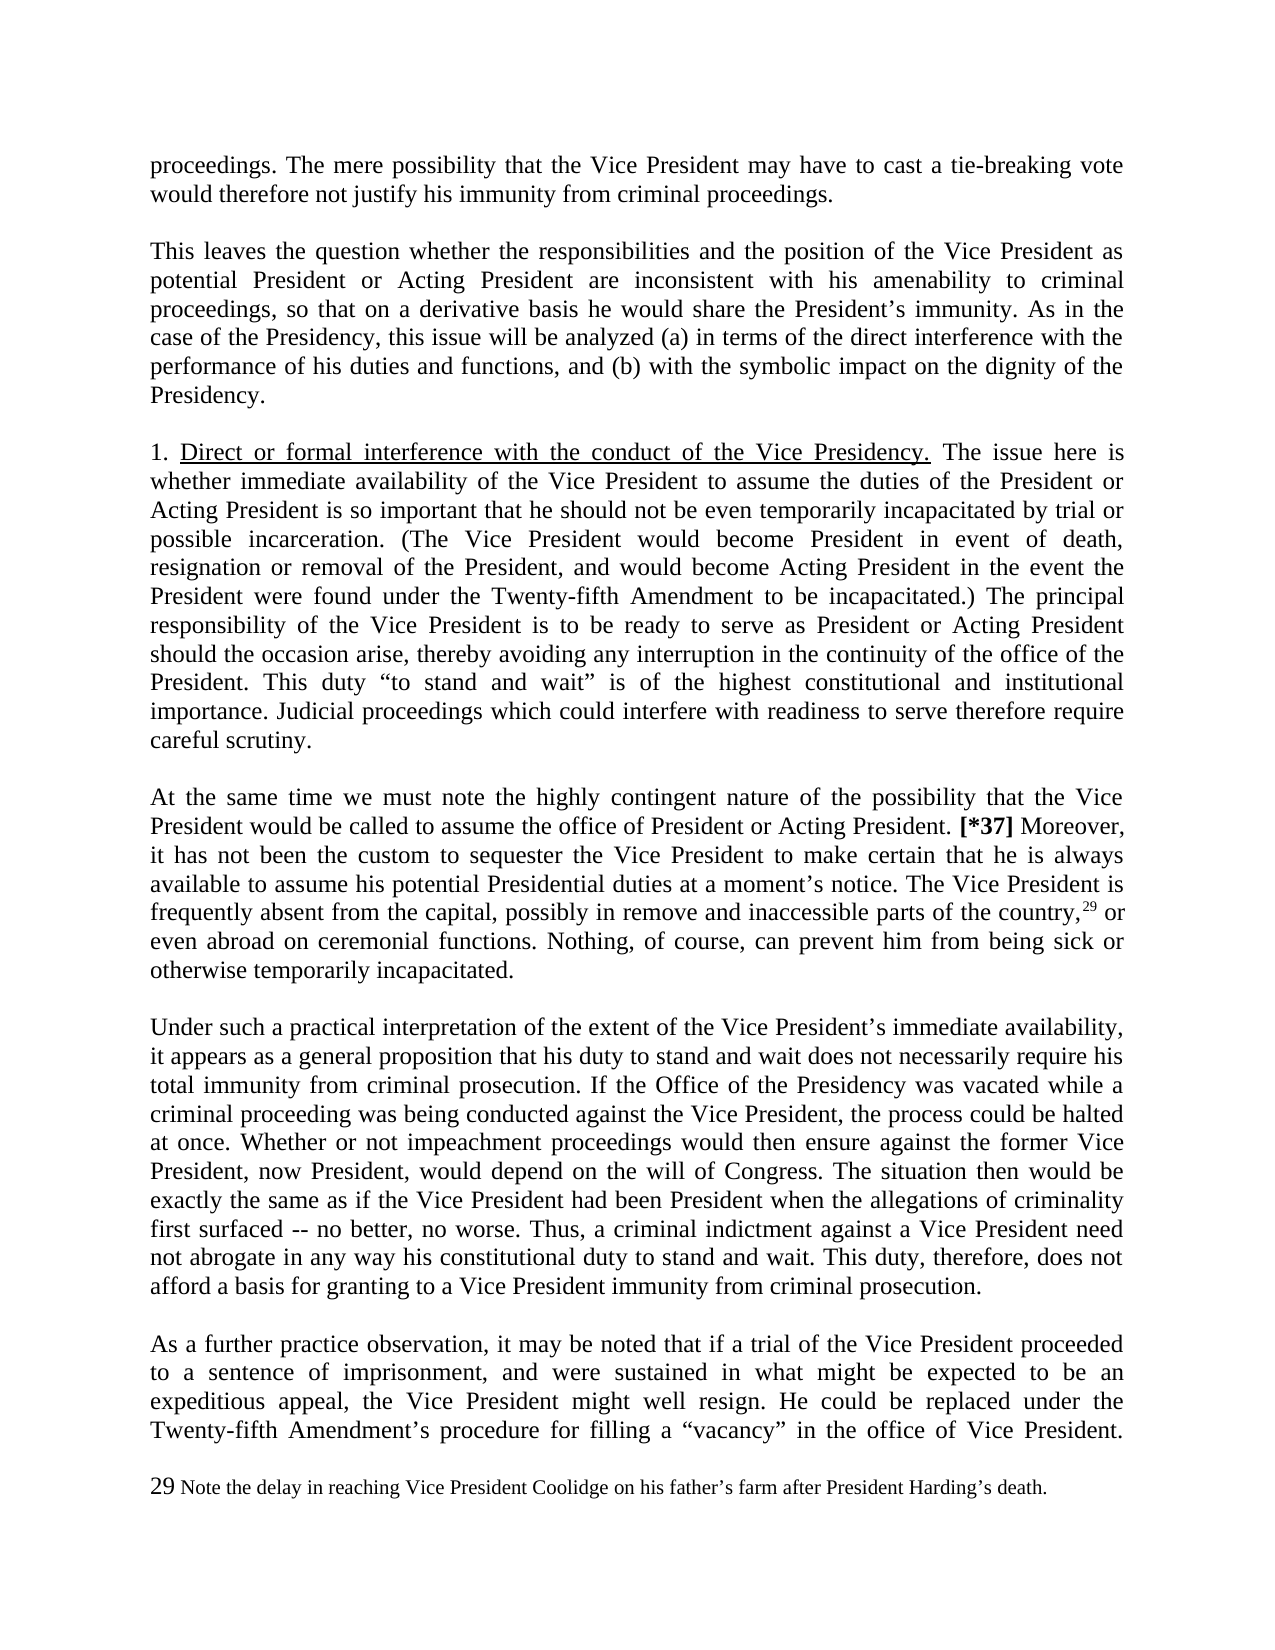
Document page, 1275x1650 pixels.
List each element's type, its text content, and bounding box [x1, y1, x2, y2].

text At the same time we must note the highly contingent nature of the possibility that the Vice President would be called to assume the office of President or Acting President. [*37] Moreover, it has not been the custom to sequester the Vice President to make certain that he is always available to assume his potential Presidential duties at a moment’s notice. The Vice President is frequently absent from the capital, possibly in remove and inaccessible parts of the country, or even abroad on ceremonial functions. Nothing, of course, can prevent him from being sick or otherwise temporarily incapacitated. [150, 782, 1125, 984]
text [150, 150, 1125, 207]
text This leaves the question whether the responsibilities and the position of the Vice President as potential President or Acting President are inconsistent with his amenability to criminal proceedings, so that on a derivative basis he would share the President’s immunity. As in the case of the Presidency, this issue will be analyzed (a) in terms of the direct interference with the performance of his duties and functions, and (b) with the symbolic impact on the dignity of the Presidency. [150, 236, 1125, 409]
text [150, 1329, 1125, 1444]
text 1. Direct or formal interference with the conduct of the Vice Presidency. The issue here is whether immediate availability of the Vice President to assume the duties of the President or Acting President is so important that he should not be even temporarily incapacitated by trial or possible incarceration. (The Vice President would become President in event of death, resignation or removal of the President, and would become Acting President in the event the President were found under the Twenty-fifth Amendment to be incapacitated.) The principal responsibility of the Vice President is to be ready to serve as President or Acting President should the occasion arise, thereby avoiding any interruption in the continuity of the office of the President. This duty “to stand and wait” is of the highest constitutional and institutional importance. Judicial proceedings which could interfere with readiness to serve therefore require careful scrutiny. [150, 437, 1125, 754]
text Under such a practical interpretation of the extent of the Vice President’s immediate availability, it appears as a general proposition that his duty to stand and wait does not necessarily require his total immunity from criminal prosecution. If the Office of the Presidency was vacated while a criminal proceeding was being conducted against the Vice President, the process could be halted at once. Whether or not impeachment proceedings would then ensure against the former Vice President, now President, would depend on the will of Congress. The situation then would be exactly the same as if the Vice President had been President when the allegations of criminality first surfaced -- no better, no worse. Thus, a criminal indictment against a Vice President need not abrogate in any way his constitutional duty to stand and wait. This duty, therefore, does not afford a basis for granting to a Vice President immunity from criminal prosecution. [150, 1012, 1125, 1300]
